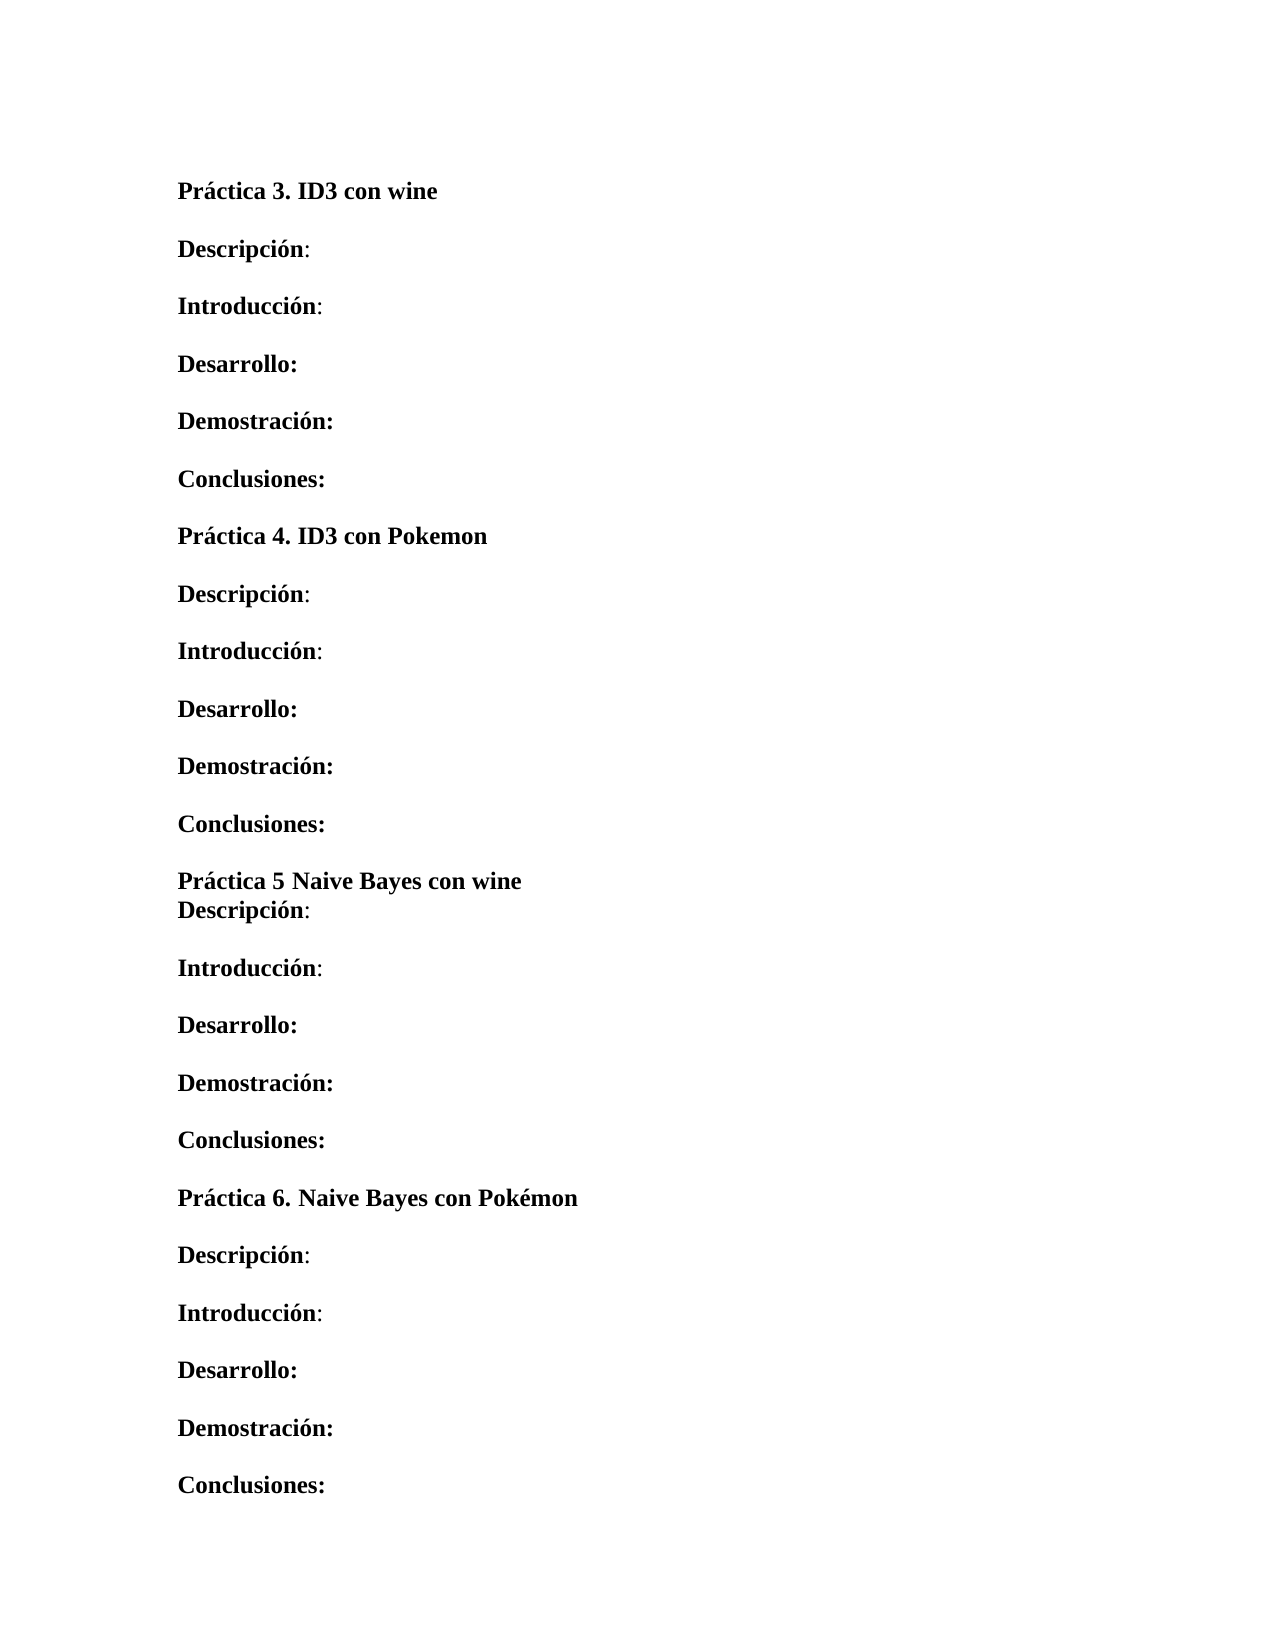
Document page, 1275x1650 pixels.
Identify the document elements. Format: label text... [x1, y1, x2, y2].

text Desarrollo: [177, 694, 1098, 723]
text Descripción: [177, 895, 1098, 924]
text Descripción: [177, 234, 1098, 263]
text Introducción: [177, 291, 1098, 320]
text Desarrollo: [177, 1010, 1098, 1039]
text Conclusiones: [177, 809, 1098, 838]
text Demostración: [177, 1068, 1098, 1096]
text Práctica 3. ID3 con wine [177, 176, 1098, 205]
text Conclusiones: [177, 1125, 1098, 1154]
text Descripción: [177, 579, 1098, 608]
text Práctica 6. Naive Bayes con Pokémon [177, 1183, 1098, 1211]
text Demostración: [177, 406, 1098, 435]
text Práctica 4. ID3 con Pokemon [177, 521, 1098, 550]
text Introducción: [177, 1298, 1098, 1326]
text Desarrollo: [177, 349, 1098, 378]
text Conclusiones: [177, 464, 1098, 493]
text Desarrollo: [177, 1355, 1098, 1384]
text Introducción: [177, 953, 1098, 981]
text Práctica 5 Naive Bayes con wine [177, 866, 1098, 895]
text Demostración: [177, 1413, 1098, 1441]
text Descripción: [177, 1240, 1098, 1269]
text Demostración: [177, 751, 1098, 780]
text Introducción: [177, 636, 1098, 665]
text Conclusiones: [177, 1470, 1098, 1499]
